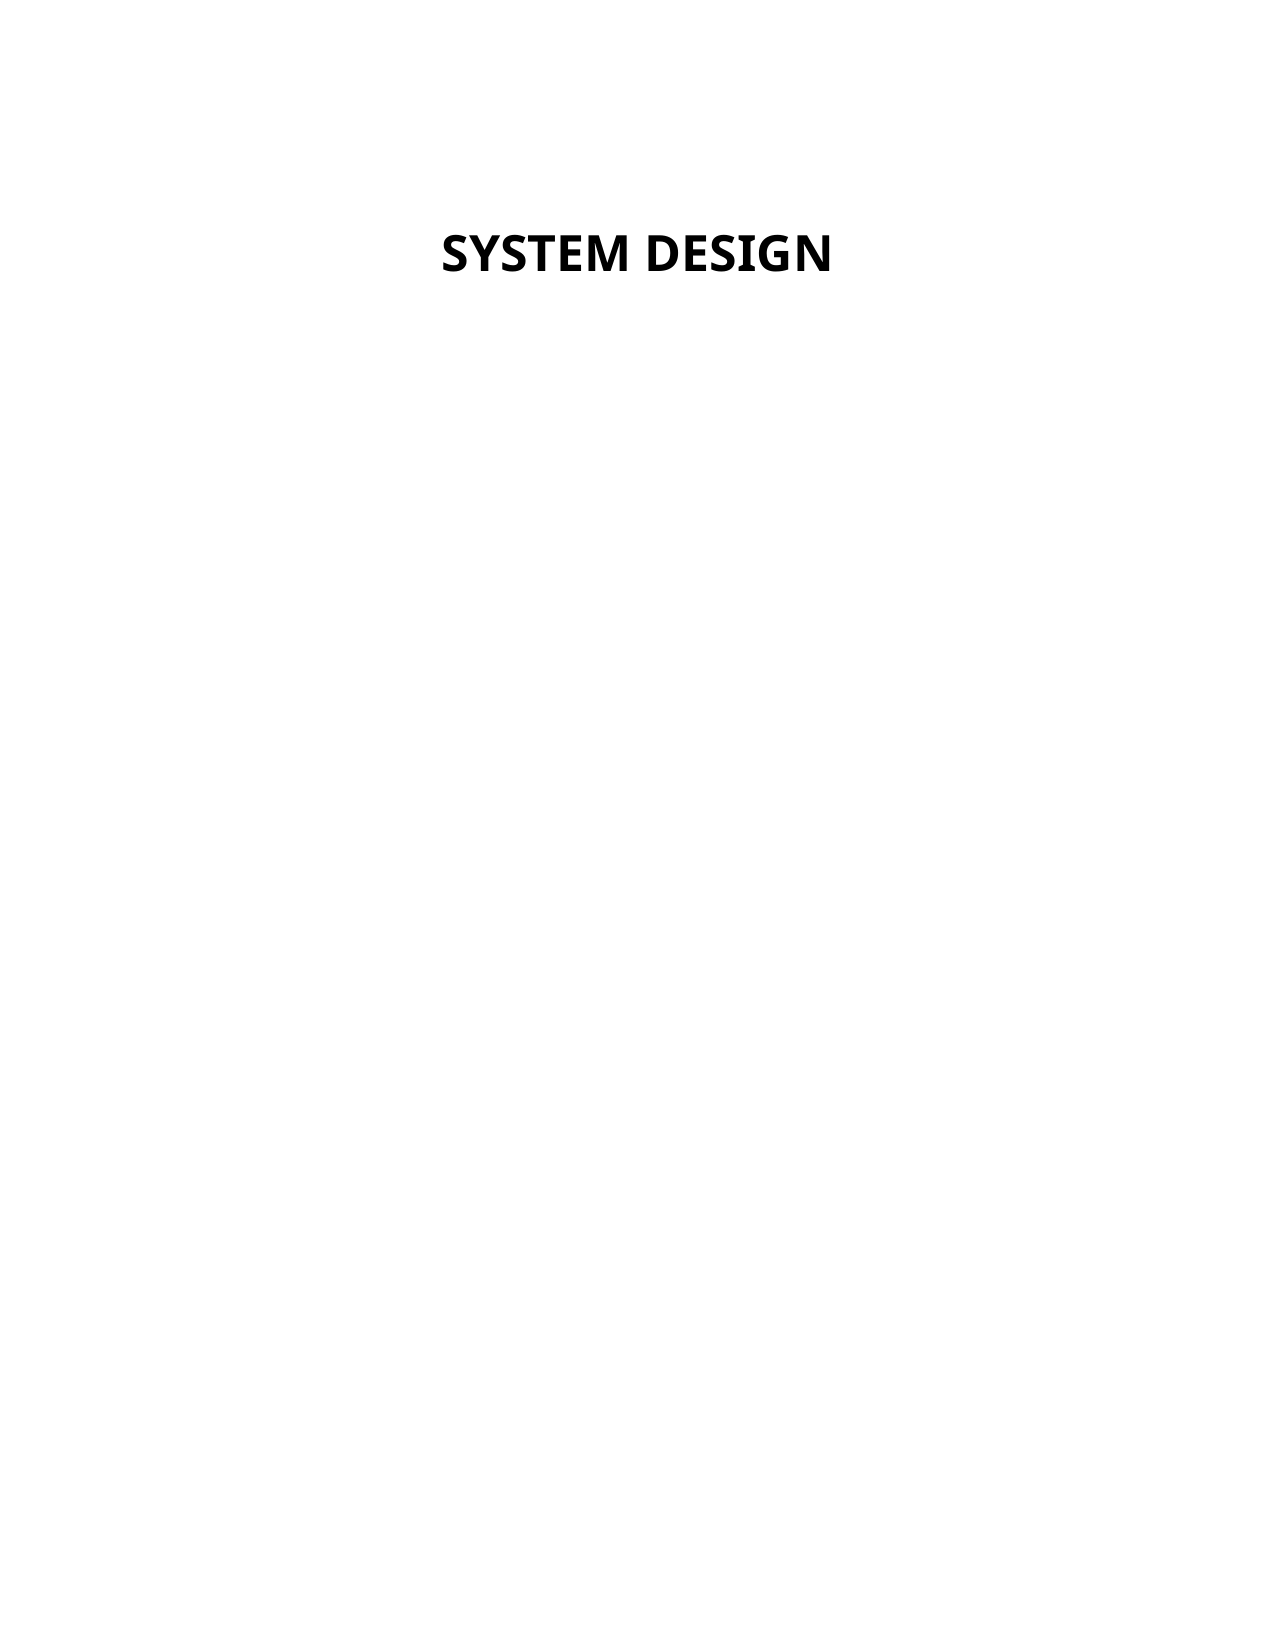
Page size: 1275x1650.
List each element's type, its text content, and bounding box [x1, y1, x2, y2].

text SYSTEM DESIGN [150, 218, 1125, 286]
